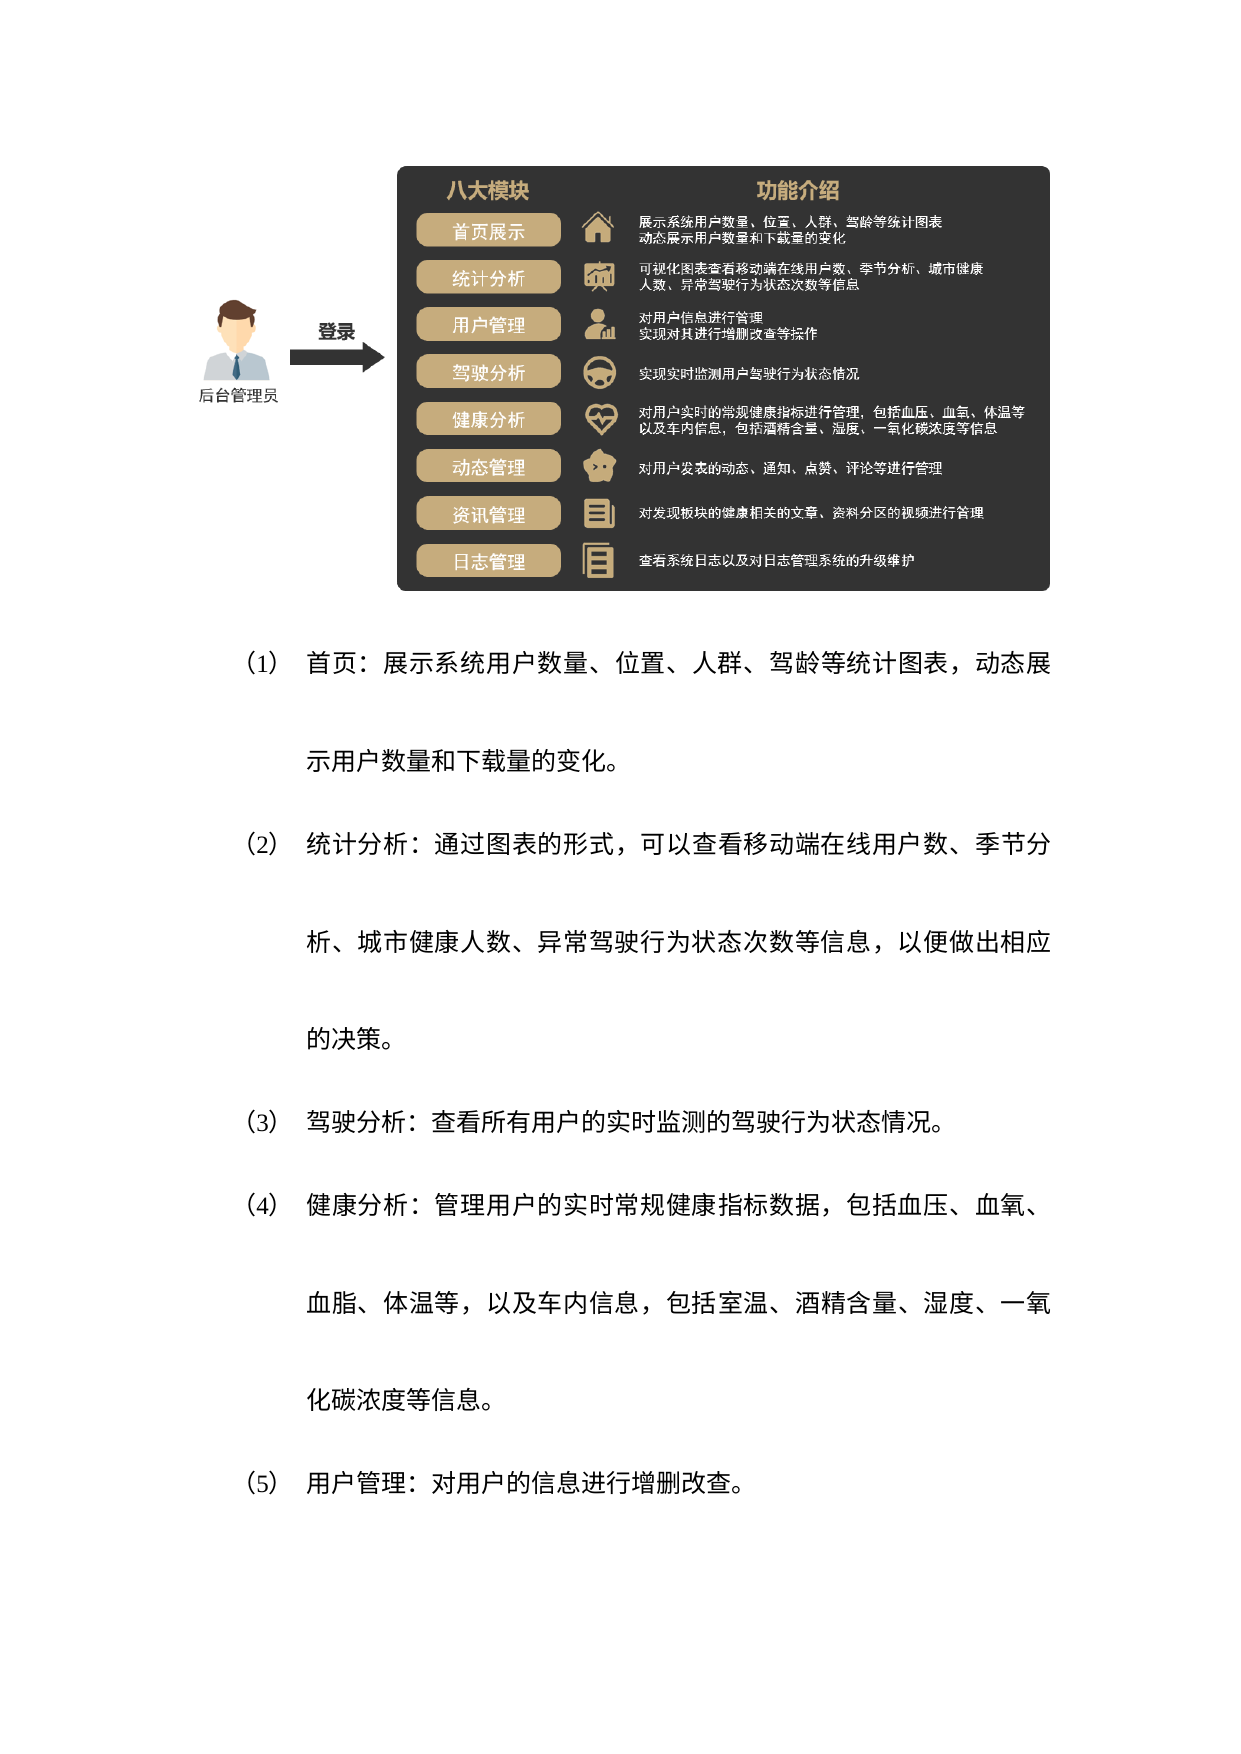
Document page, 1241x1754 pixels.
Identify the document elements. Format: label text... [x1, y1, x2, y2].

list 用户管理：对用户的信息进行增删改查。 [231, 1449, 1053, 1514]
list 健康分析：管理用户的实时常规健康指标数据，包括血压、血氧、血脂、体温等，以及车内信息，包括室温、酒精含量、湿度、一氧化碳浓度等信息。 [231, 1171, 1053, 1431]
picture [187, 162, 1053, 594]
list 驾驶分析：查看所有用户的实时监测的驾驶行为状态情况。 [231, 1088, 1053, 1153]
list 统计分析：通过图表的形式，可以查看移动端在线用户数、季节分析、城市健康人数、异常驾驶行为状态次数等信息，以便做出相应的决策。 [231, 810, 1053, 1070]
list 首页：展示系统用户数量、位置、人群、驾龄等统计图表，动态展示用户数量和下载量的变化。 [231, 629, 1053, 792]
